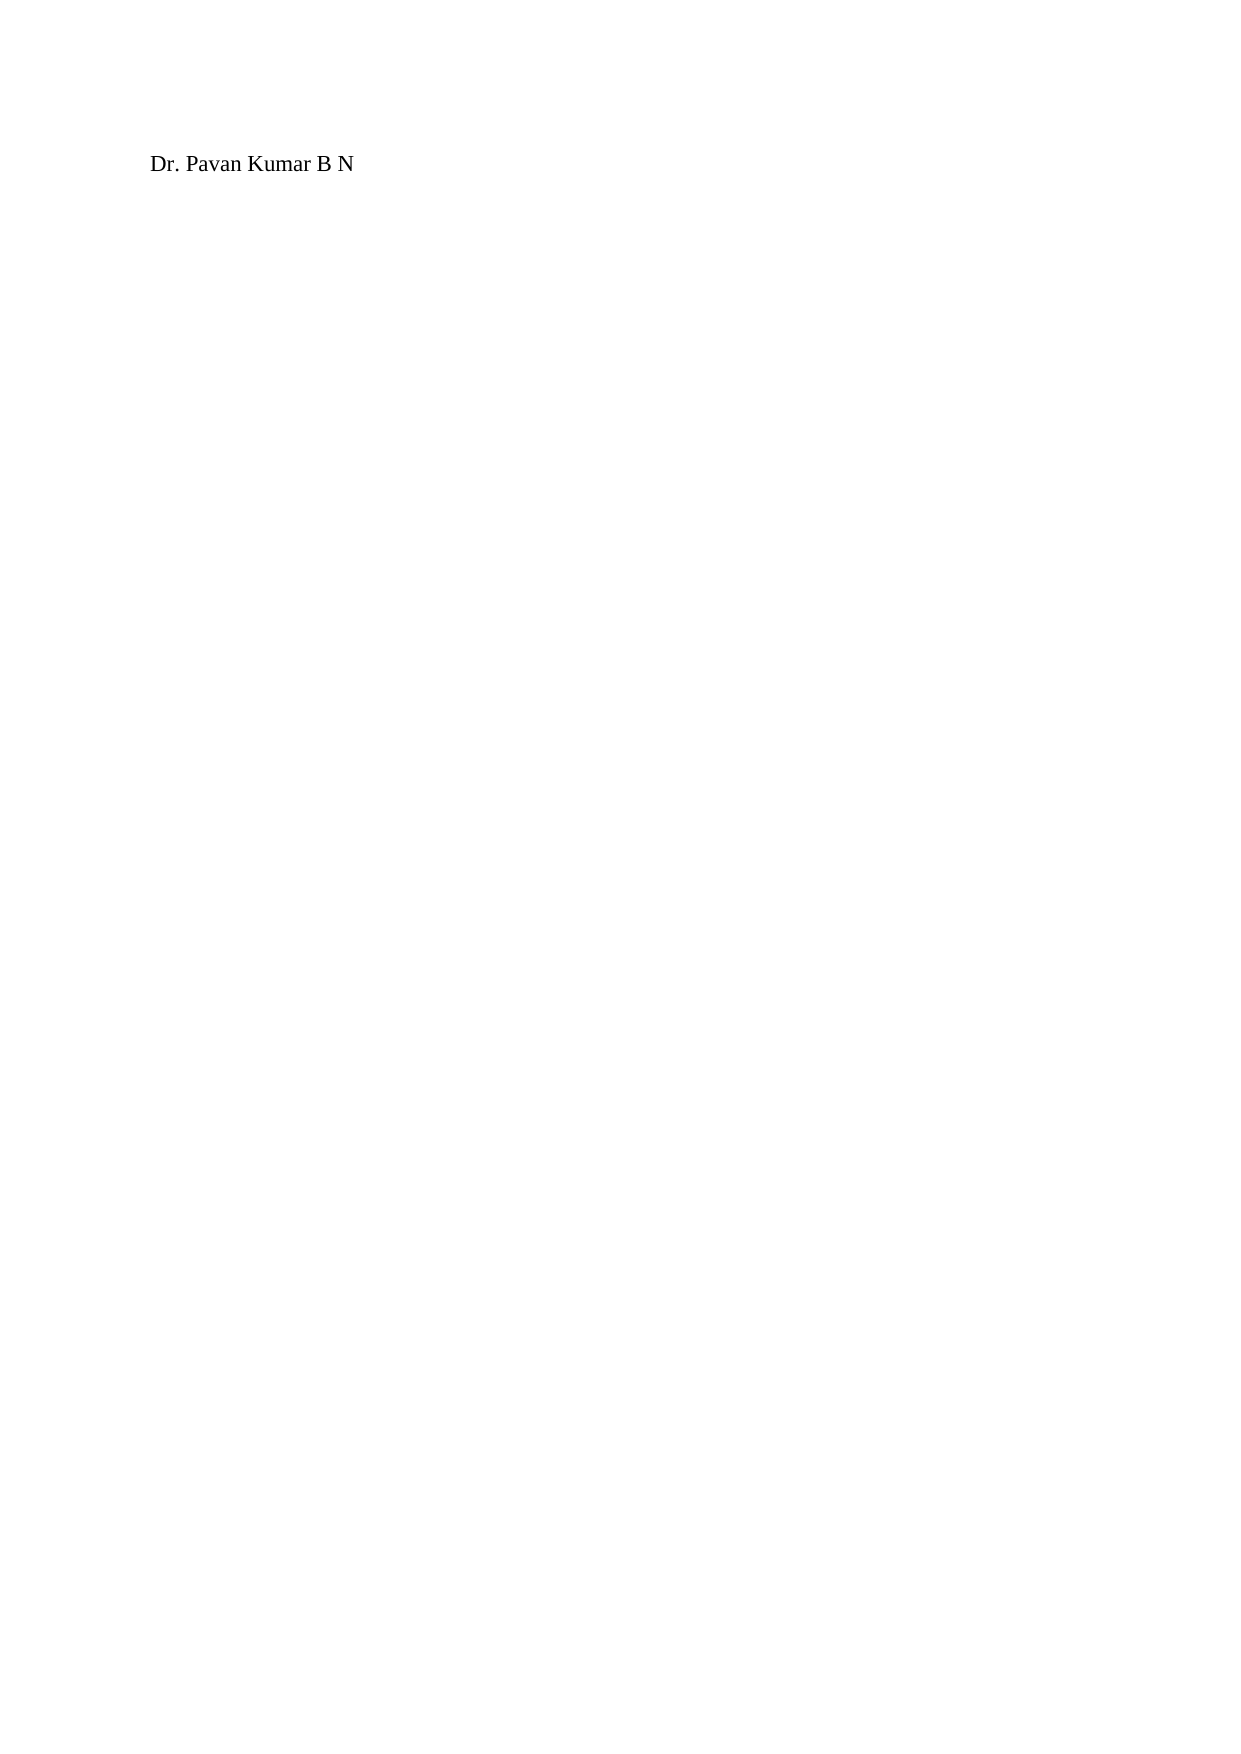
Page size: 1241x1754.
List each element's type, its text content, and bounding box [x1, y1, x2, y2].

text Dr. Pavan Kumar B N [150, 150, 1090, 176]
